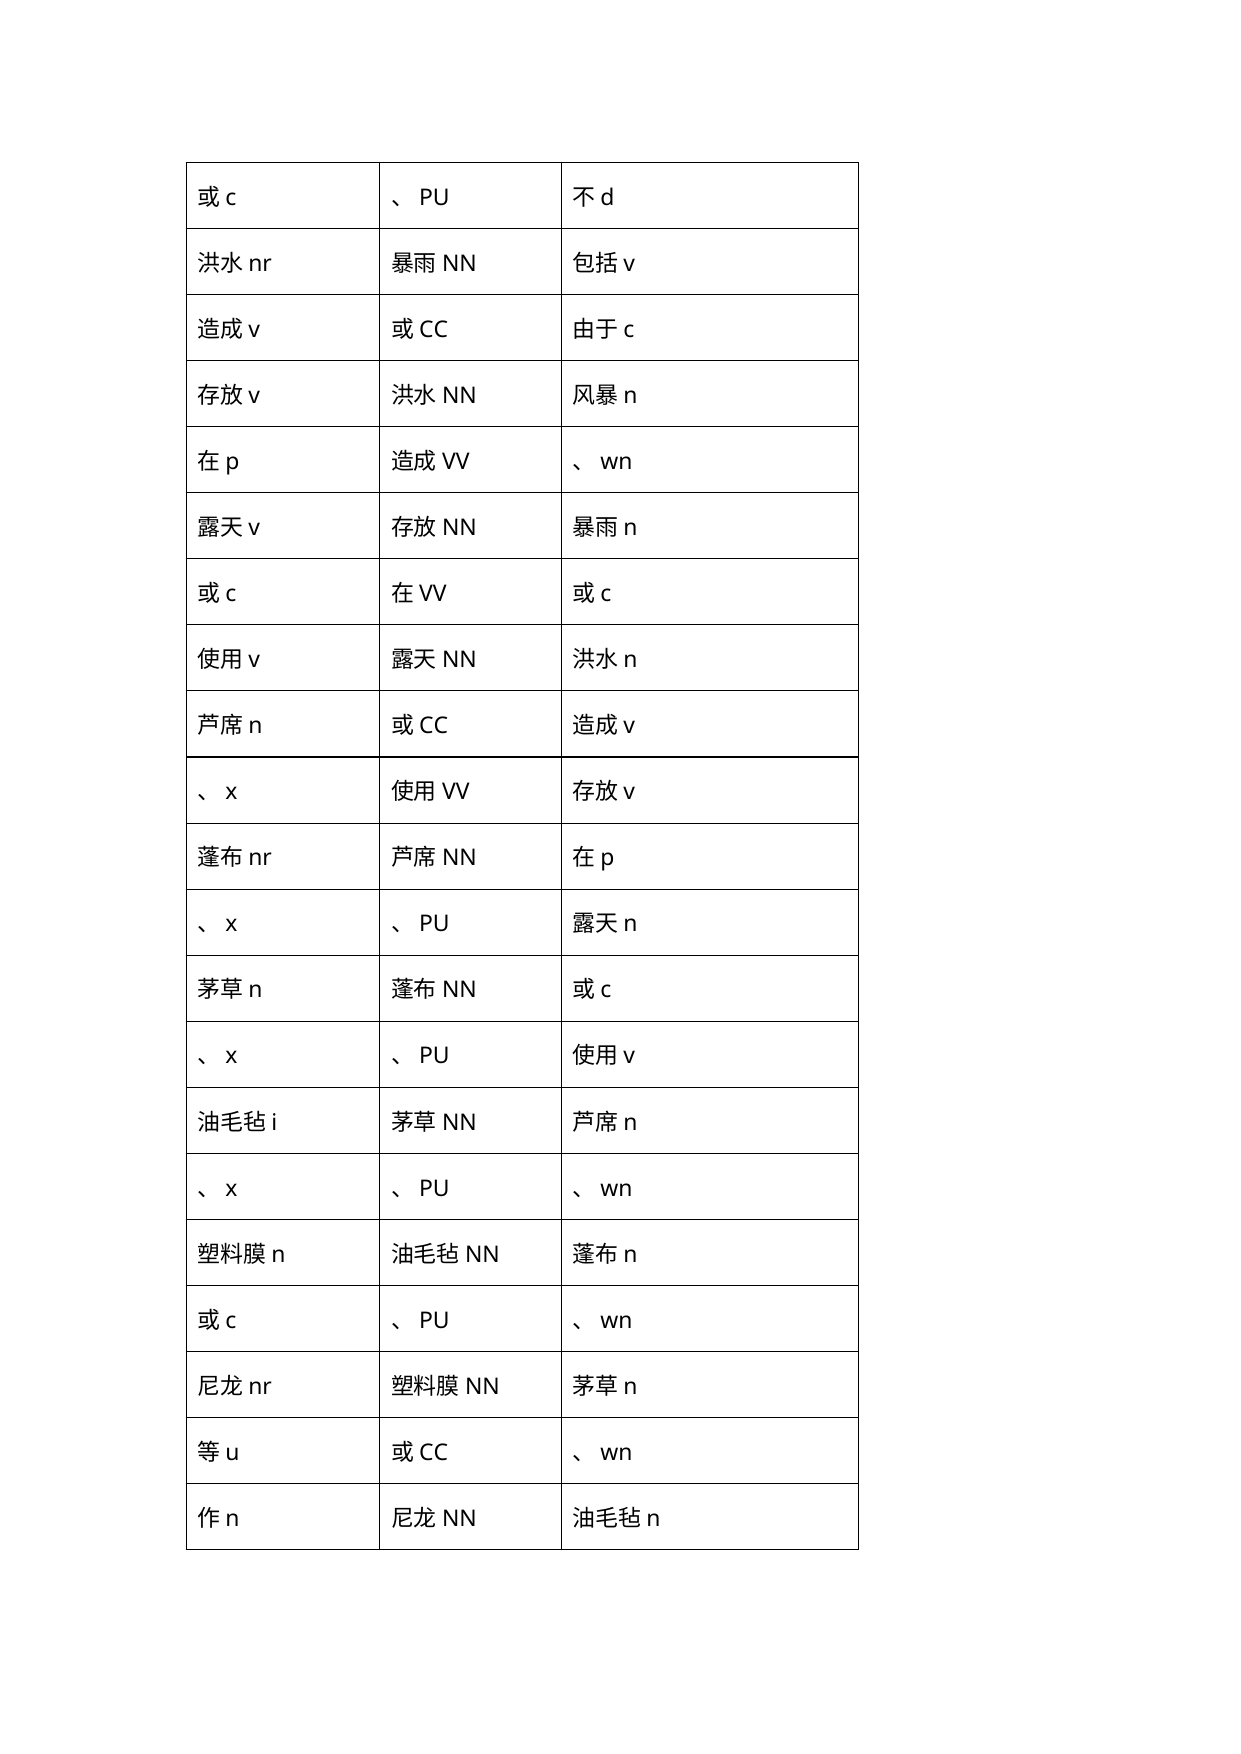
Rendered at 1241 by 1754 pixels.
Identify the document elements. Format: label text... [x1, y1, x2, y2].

table_cell 风暴 n [562, 361, 858, 426]
table_cell 露天 NN [380, 625, 561, 690]
table_cell 洪水 NN [380, 361, 561, 426]
table_cell 芦席 n [187, 691, 379, 756]
table_cell 尼龙 nr [187, 1352, 379, 1417]
table_cell 塑料膜 n [187, 1220, 379, 1285]
table_cell 包括 v [562, 229, 858, 294]
table_cell 不 d [562, 163, 858, 228]
table_cell 或 CC [380, 295, 561, 360]
table_cell 使用 v [187, 625, 379, 690]
table_cell 、 PU [380, 1286, 561, 1351]
table_cell 尼龙 NN [380, 1484, 561, 1549]
table_cell 暴雨 n [562, 493, 858, 558]
table_cell 或 CC [380, 691, 561, 756]
table_cell 暴雨 NN [380, 229, 561, 294]
table_cell 或 c [187, 1286, 379, 1351]
table_cell 、 wn [562, 427, 858, 492]
table_cell 由于 c [562, 295, 858, 360]
table_cell 、 PU [380, 890, 561, 954]
table_cell 洪水 nr [187, 229, 379, 294]
table_cell 等 u [187, 1418, 379, 1483]
table_cell 使用 VV [380, 758, 561, 822]
table_cell 存放 v [562, 758, 858, 822]
table_cell 蓬布 NN [380, 956, 561, 1021]
table_cell 、 x [187, 1022, 379, 1087]
table_cell 或 c [562, 956, 858, 1021]
table_cell 、 wn [562, 1154, 858, 1219]
table_cell 在 p [562, 824, 858, 888]
table_cell 油毛毡 NN [380, 1220, 561, 1285]
table_cell 存放 v [187, 361, 379, 426]
table_cell 芦席 n [562, 1088, 858, 1153]
table_cell 、 x [187, 1154, 379, 1219]
table_cell 、 x [187, 890, 379, 954]
table_cell 、 wn [562, 1418, 858, 1483]
table_cell 油毛毡 i [187, 1088, 379, 1153]
table_cell 芦席 NN [380, 824, 561, 888]
table_cell 或 c [187, 559, 379, 624]
table_cell 、 PU [380, 163, 561, 228]
table_cell 使用 v [562, 1022, 858, 1087]
table_cell 造成 VV [380, 427, 561, 492]
table_cell 露天 v [187, 493, 379, 558]
table_cell 或 c [562, 559, 858, 624]
table_cell 茅草 NN [380, 1088, 561, 1153]
table_cell 、 x [187, 758, 379, 822]
table_cell 或 c [187, 163, 379, 228]
table_cell 塑料膜 NN [380, 1352, 561, 1417]
table_cell 蓬布 nr [187, 824, 379, 888]
table_cell 、 wn [562, 1286, 858, 1351]
table_cell 茅草 n [562, 1352, 858, 1417]
table_cell 茅草 n [187, 956, 379, 1021]
table_cell 、 PU [380, 1154, 561, 1219]
table_cell 、 PU [380, 1022, 561, 1087]
table_cell 存放 NN [380, 493, 561, 558]
table_cell 洪水 n [562, 625, 858, 690]
table_cell 作 n [187, 1484, 379, 1549]
table_cell 油毛毡 n [562, 1484, 858, 1549]
table_cell 露天 n [562, 890, 858, 954]
table_cell 造成 v [187, 295, 379, 360]
table_cell 蓬布 n [562, 1220, 858, 1285]
table_cell 或 CC [380, 1418, 561, 1483]
table_cell 在 VV [380, 559, 561, 624]
table_cell 造成 v [562, 691, 858, 756]
table_cell 在 p [187, 427, 379, 492]
